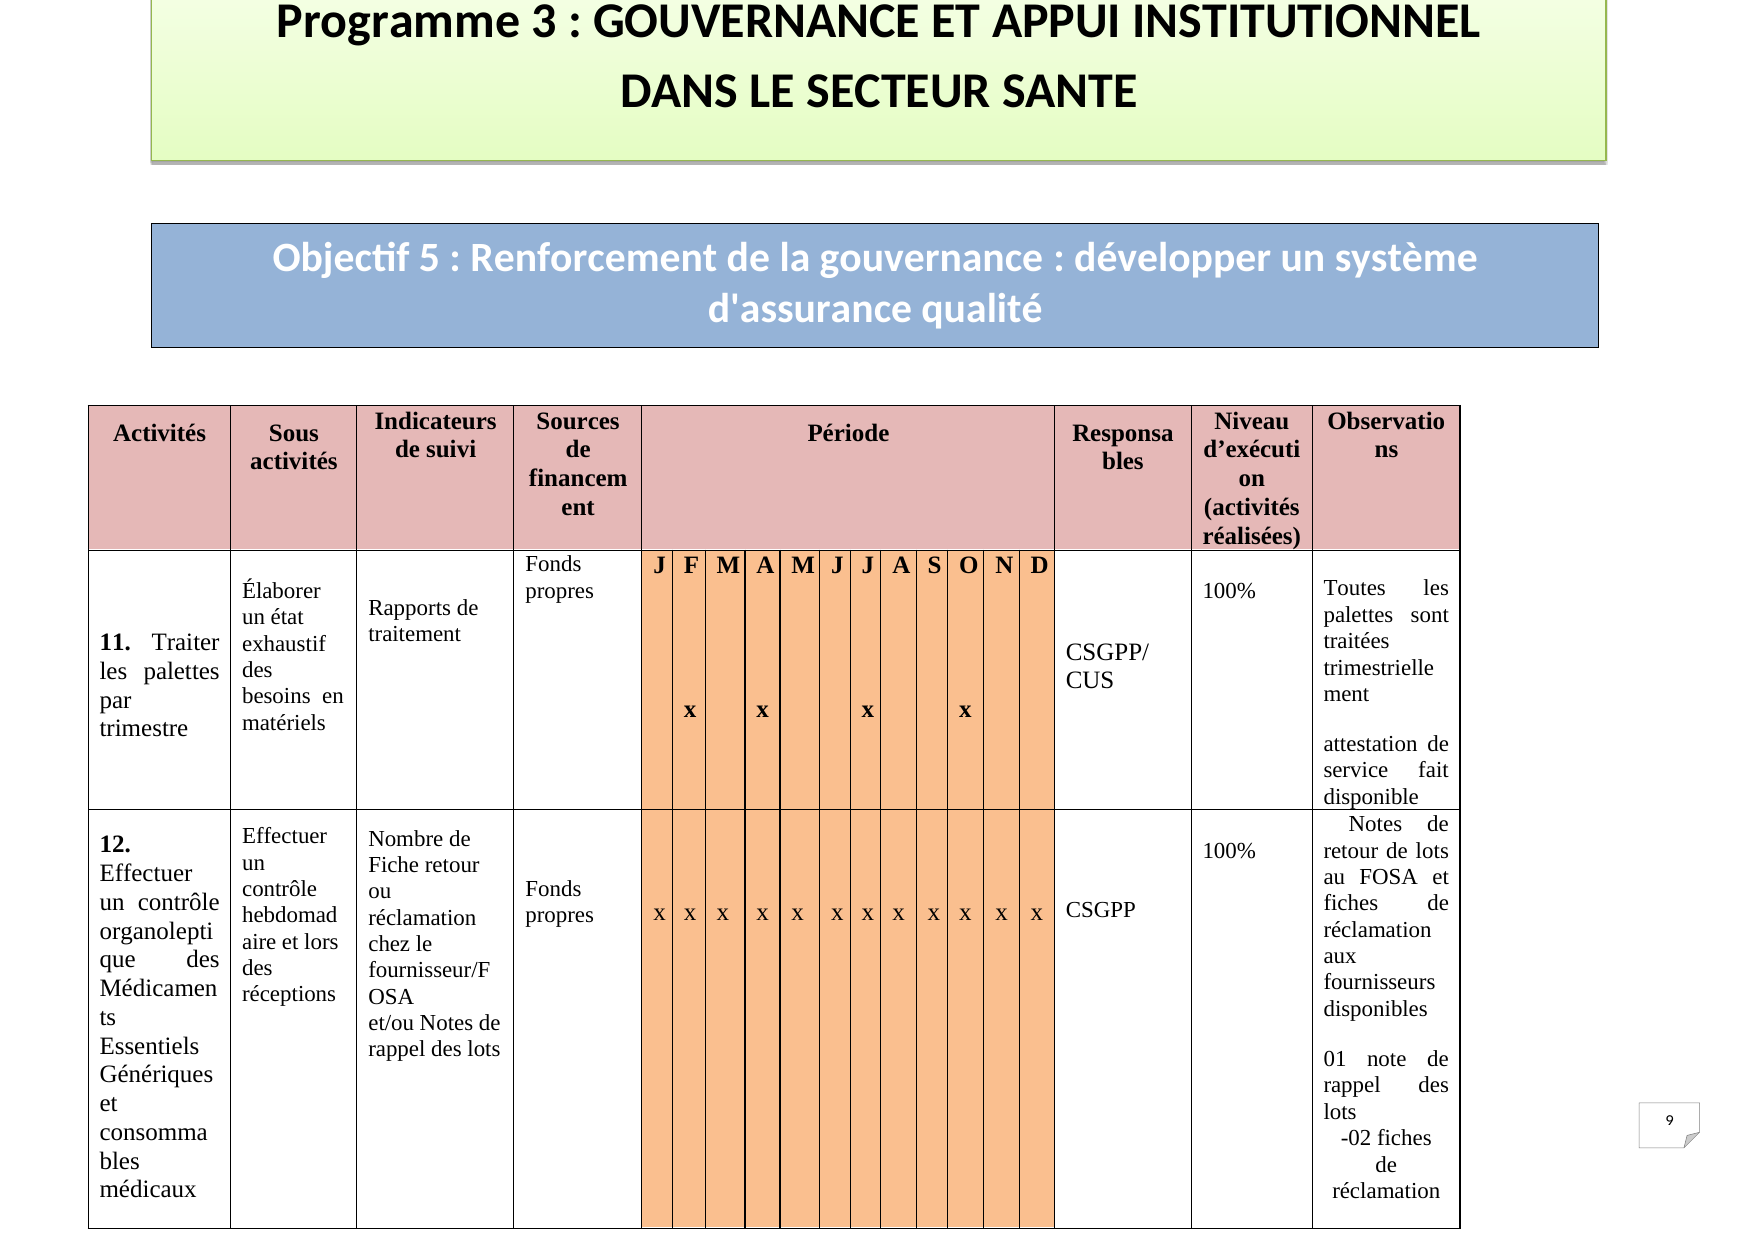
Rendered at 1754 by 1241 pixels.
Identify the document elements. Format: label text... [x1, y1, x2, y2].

table_cell Fonds propres [514, 551, 641, 809]
table_cell x [1020, 810, 1054, 1227]
table_cell Effectuer un contrôle hebdomadaire et lors des réceptions [231, 810, 356, 1227]
table_cell x [881, 810, 916, 1227]
table_cell CSGPP/CUS [1055, 551, 1191, 809]
table_cell x [820, 810, 850, 1227]
table_cell N [984, 551, 1019, 809]
table_cell O x [948, 551, 983, 809]
table_cell A x [746, 551, 779, 809]
table_header Observations [1313, 406, 1459, 549]
table_cell Élaborer un état exhaustif des besoins en matériels [231, 551, 356, 809]
table_cell F x [673, 551, 705, 809]
table_cell CSGPP [1055, 810, 1191, 1227]
table_cell x [948, 810, 983, 1227]
table_cell 12. Effectuer un contrôle organoleptique des Médicaments Essentiels Génériques et consommables médicaux [89, 810, 230, 1227]
table_cell J [820, 551, 850, 809]
table_cell J x [851, 551, 880, 809]
table_cell Toutes les palettes sont traitées trimestriellement attestation de service fait disponible [1313, 551, 1459, 809]
table_cell x [673, 810, 705, 1227]
table_cell Nombre de Fiche retour ou réclamation chez le fournisseur/FOSA et/ou Notes de rappel des lots [357, 810, 513, 1227]
table_header Indicateurs de suivi [357, 406, 513, 549]
table_cell S [917, 551, 947, 809]
table_header Activités [89, 406, 230, 549]
table_cell M [781, 551, 819, 809]
table_header Sous activités [231, 406, 356, 549]
table_cell D [1020, 551, 1054, 809]
table_cell x [851, 810, 880, 1227]
table_cell x [706, 810, 744, 1227]
table_header Sources de financement [514, 406, 641, 549]
table_header Période [642, 406, 1054, 549]
table_cell 100% [1192, 551, 1312, 809]
table_cell J [642, 551, 672, 809]
table_cell x [984, 810, 1019, 1227]
table_cell x [746, 810, 779, 1227]
table_cell 11. Traiter les palettes par trimestre [89, 551, 230, 809]
table_cell x [917, 810, 947, 1227]
table_cell Fonds propres [514, 810, 641, 1227]
table_cell x [642, 810, 672, 1227]
table_cell A [881, 551, 916, 809]
table_cell M [706, 551, 744, 809]
table_cell x [781, 810, 819, 1227]
table_cell 100% [1192, 810, 1312, 1227]
table_cell Rapports de traitement [357, 551, 513, 809]
table_header Responsables [1055, 406, 1191, 549]
table_cell Notes de retour de lots au FOSA et fiches de réclamation aux fournisseurs disponibles 01 note de rappel des lots -02 fiches de réclamation [1313, 810, 1459, 1227]
table_header Niveau d’exécution (activités réalisées) [1192, 406, 1312, 549]
